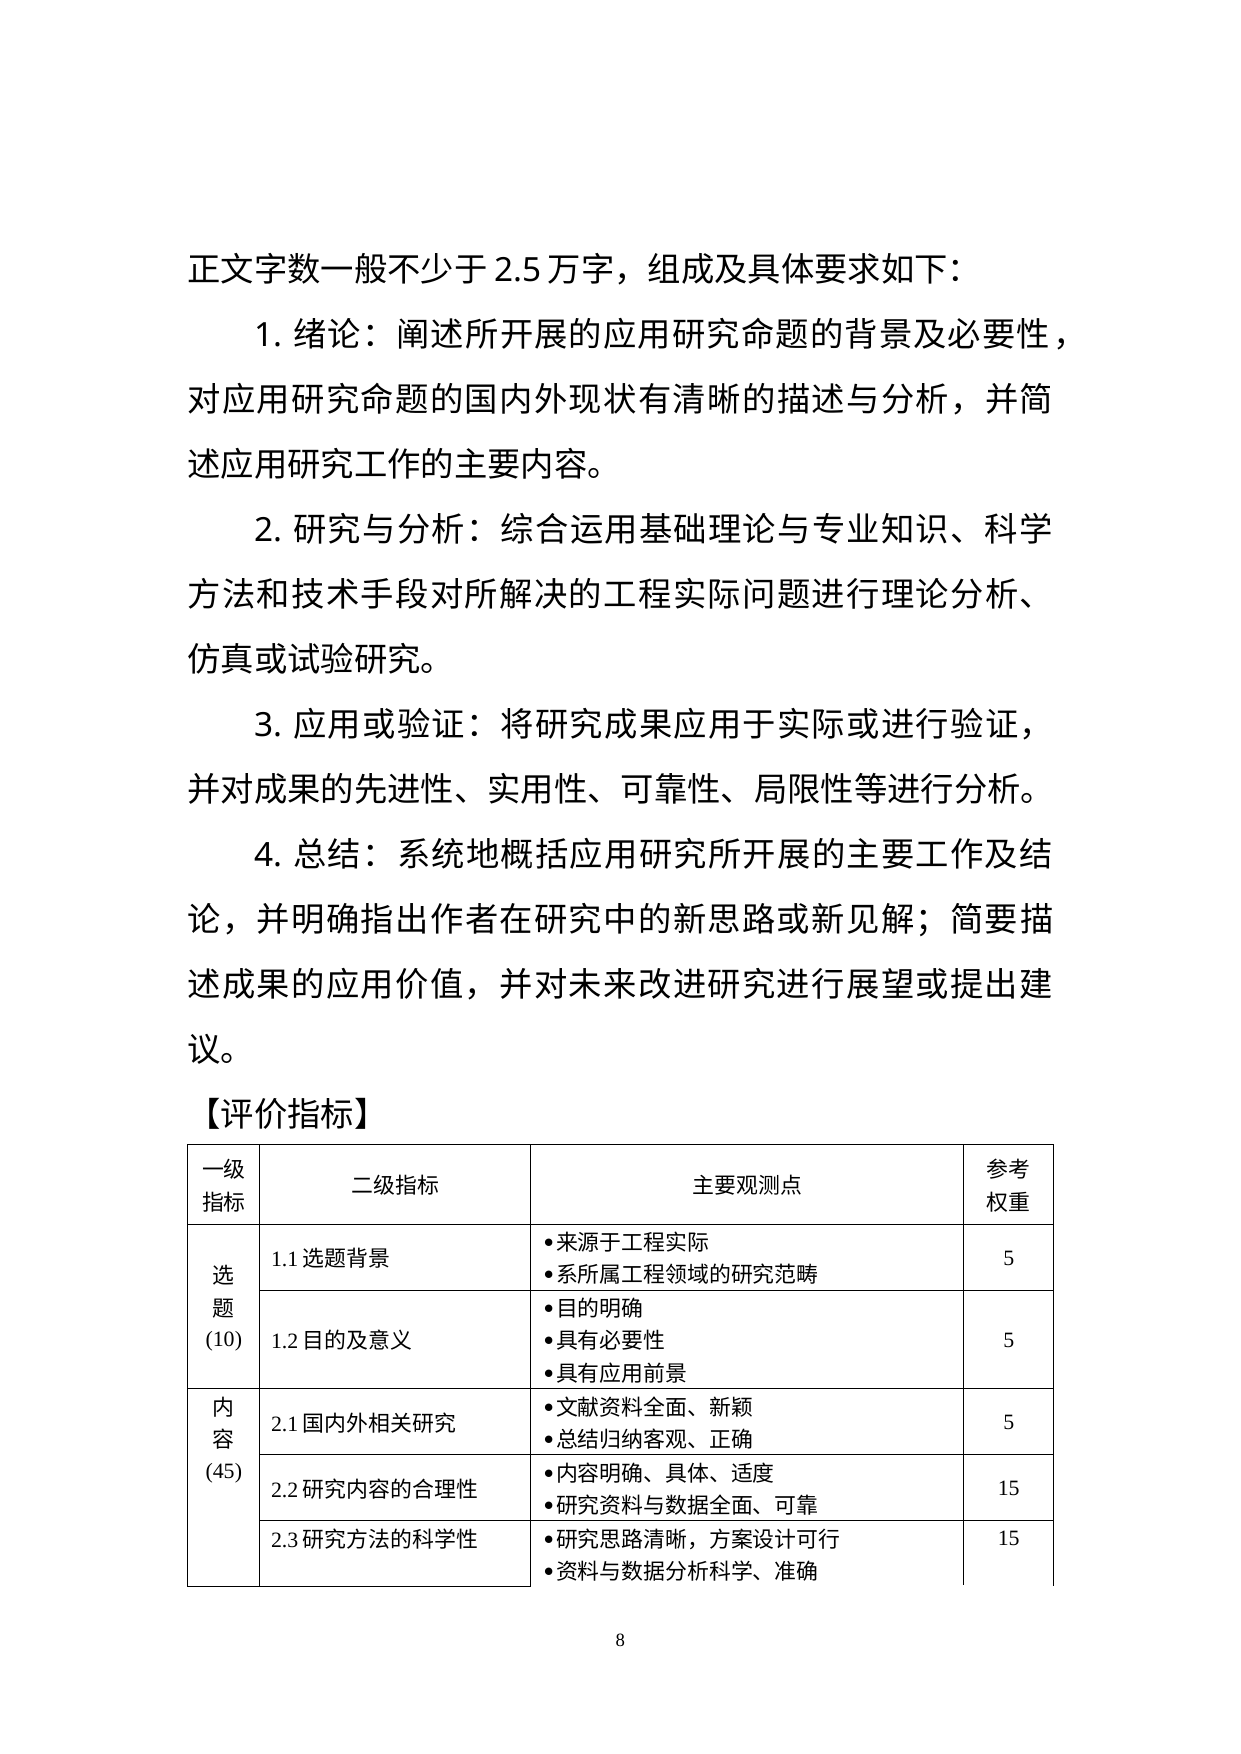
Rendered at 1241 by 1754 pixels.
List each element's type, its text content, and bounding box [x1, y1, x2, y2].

table_header 一级 指标 [188, 1145, 259, 1223]
table_cell 2.3研究方法的科学性 [260, 1521, 530, 1586]
text 【评价指标】 [187, 1079, 1053, 1144]
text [187, 234, 1053, 299]
table_cell 目的明确 具有必要性 具有应用前景 [531, 1291, 963, 1388]
text 1. 绪论：阐述所开展的应用研究命题的背景及必要性，对应用研究命题的国内外现状有清晰的描述与分析，并简述应用研究工作的主要内容。 [187, 299, 1053, 494]
table_cell 文献资料全面、新颖 总结归纳客观、正确 [531, 1389, 963, 1454]
table_cell 2.2研究内容的合理性 [260, 1455, 530, 1520]
table_cell 15 [964, 1455, 1053, 1520]
table_cell 5 [964, 1225, 1053, 1289]
table_cell 内容明确、具体、适度 研究资料与数据全面、可靠 [531, 1455, 963, 1520]
table_cell 研究思路清晰，方案设计可行 资料与数据分析科学、准确 [531, 1521, 963, 1586]
table_header 二级指标 [260, 1145, 530, 1223]
table_header 主要观测点 [531, 1145, 963, 1223]
table_header 参考 权重 [964, 1145, 1053, 1223]
table_cell 选 题 (10) [188, 1225, 259, 1388]
table_cell 1.2目的及意义 [260, 1291, 530, 1388]
text 3. 应用或验证：将研究成果应用于实际或进行验证，并对成果的先进性、实用性、可靠性、局限性等进行分析。 [187, 689, 1053, 819]
table_cell 1.1选题背景 [260, 1225, 530, 1289]
table_cell 5 [964, 1291, 1053, 1388]
text 2. 研究与分析：综合运用基础理论与专业知识、科学方法和技术手段对所解决的工程实际问题进行理论分析、仿真或试验研究。 [187, 494, 1053, 689]
table_cell 来源于工程实际 系所属工程领域的研究范畴 [531, 1225, 963, 1289]
table_cell 5 [964, 1389, 1053, 1454]
table_cell 内 容 (45) [188, 1389, 259, 1586]
text 4. 总结：系统地概括应用研究所开展的主要工作及结论，并明确指出作者在研究中的新思路或新见解；简要描述成果的应用价值，并对未来改进研究进行展望或提出建议。 [187, 819, 1053, 1079]
table_cell 2.1国内外相关研究 [260, 1389, 530, 1454]
table_cell 15 [964, 1521, 1053, 1586]
